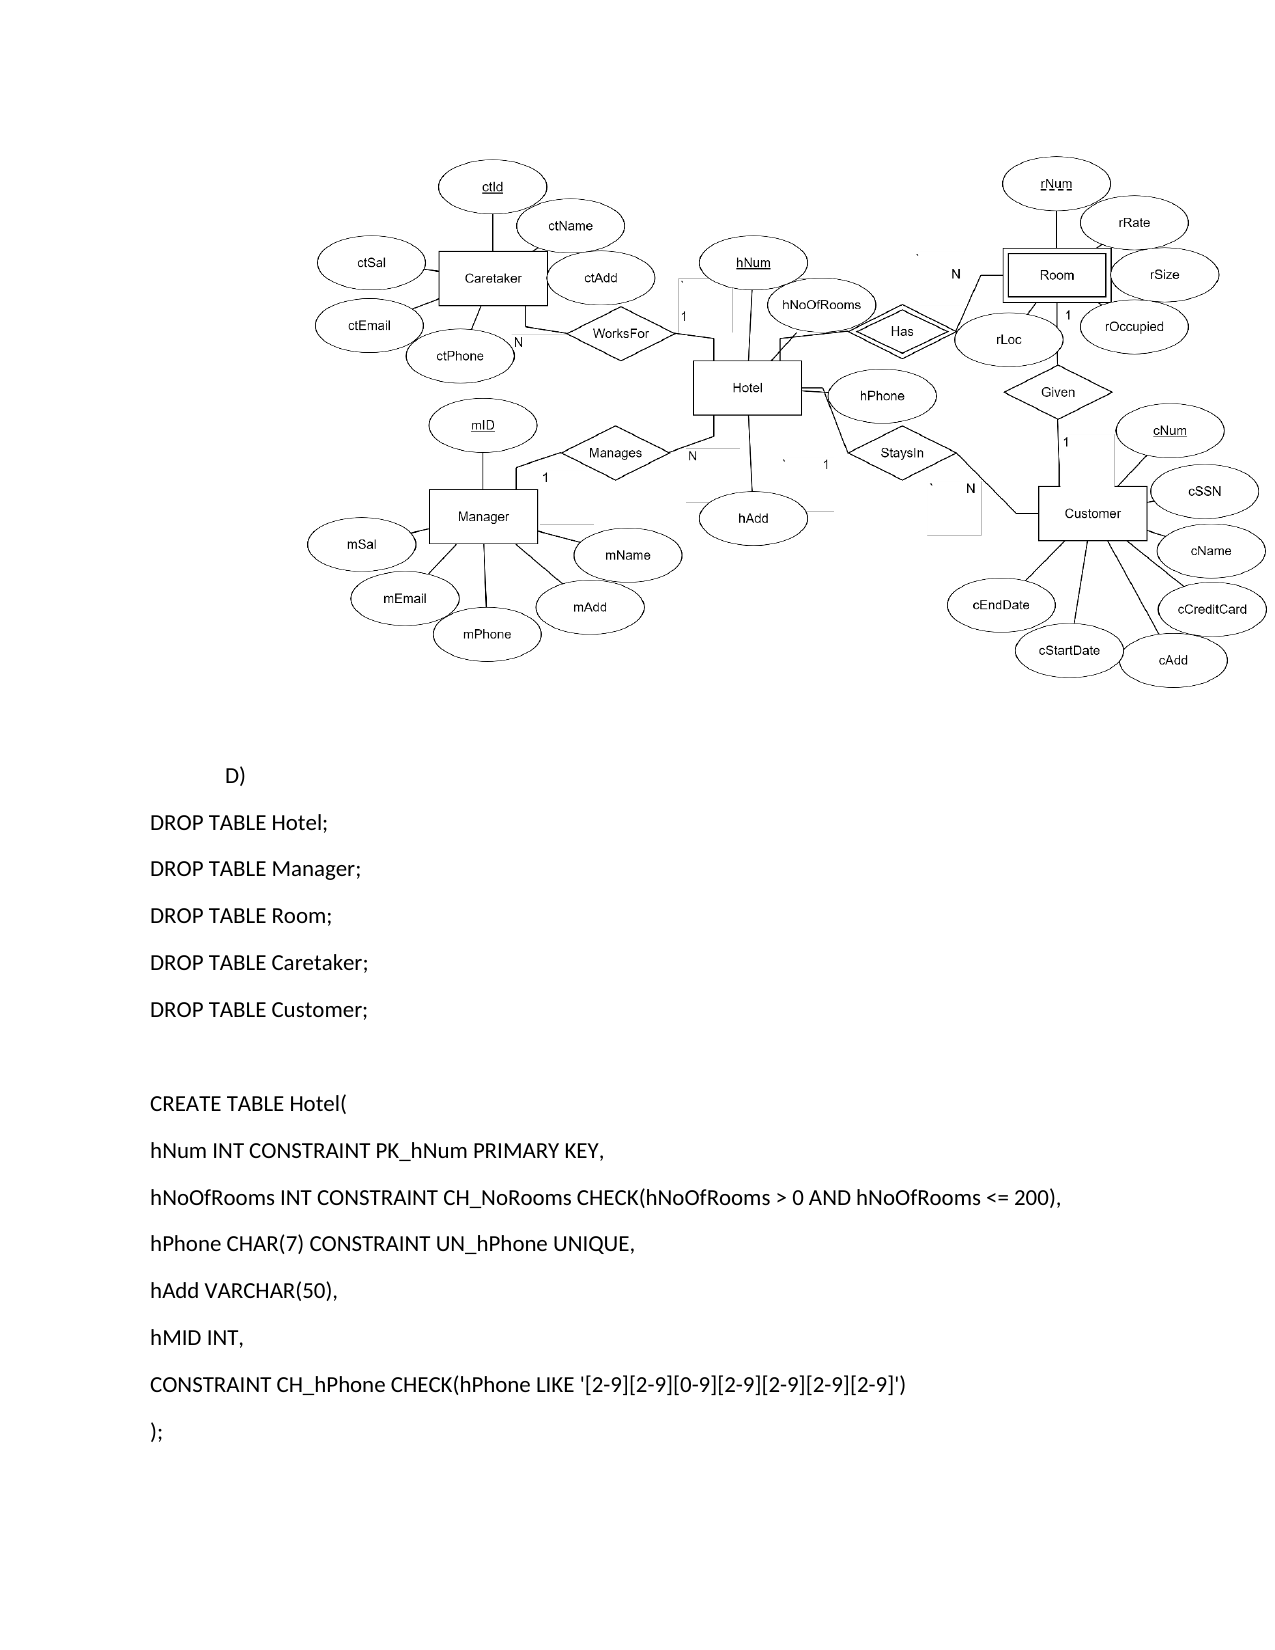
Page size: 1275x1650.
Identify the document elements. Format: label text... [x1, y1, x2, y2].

text DROP TABLE Room; [150, 901, 1125, 929]
text D) [150, 761, 1125, 789]
picture [300, 150, 1274, 695]
text DROP TABLE Customer; [150, 995, 1125, 1023]
text CONSTRAINT CH_hPhone CHECK(hPhone LIKE '[2-9][2-9][0-9][2-9][2-9][2-9][2-9]') [150, 1370, 1125, 1398]
text DROP TABLE Manager; [150, 854, 1125, 882]
text DROP TABLE Caretaker; [150, 948, 1125, 976]
text hAdd VARCHAR(50), [150, 1276, 1125, 1304]
text ); [150, 1417, 1125, 1445]
text hNum INT CONSTRAINT PK_hNum PRIMARY KEY, [150, 1136, 1125, 1164]
text hNoOfRooms INT CONSTRAINT CH_NoRooms CHECK(hNoOfRooms > 0 AND hNoOfRooms <= 200), [150, 1183, 1125, 1211]
text hMID INT, [150, 1323, 1125, 1351]
text CREATE TABLE Hotel( [150, 1089, 1125, 1117]
text hPhone CHAR(7) CONSTRAINT UN_hPhone UNIQUE, [150, 1229, 1125, 1257]
text DROP TABLE Hotel; [150, 808, 1125, 836]
